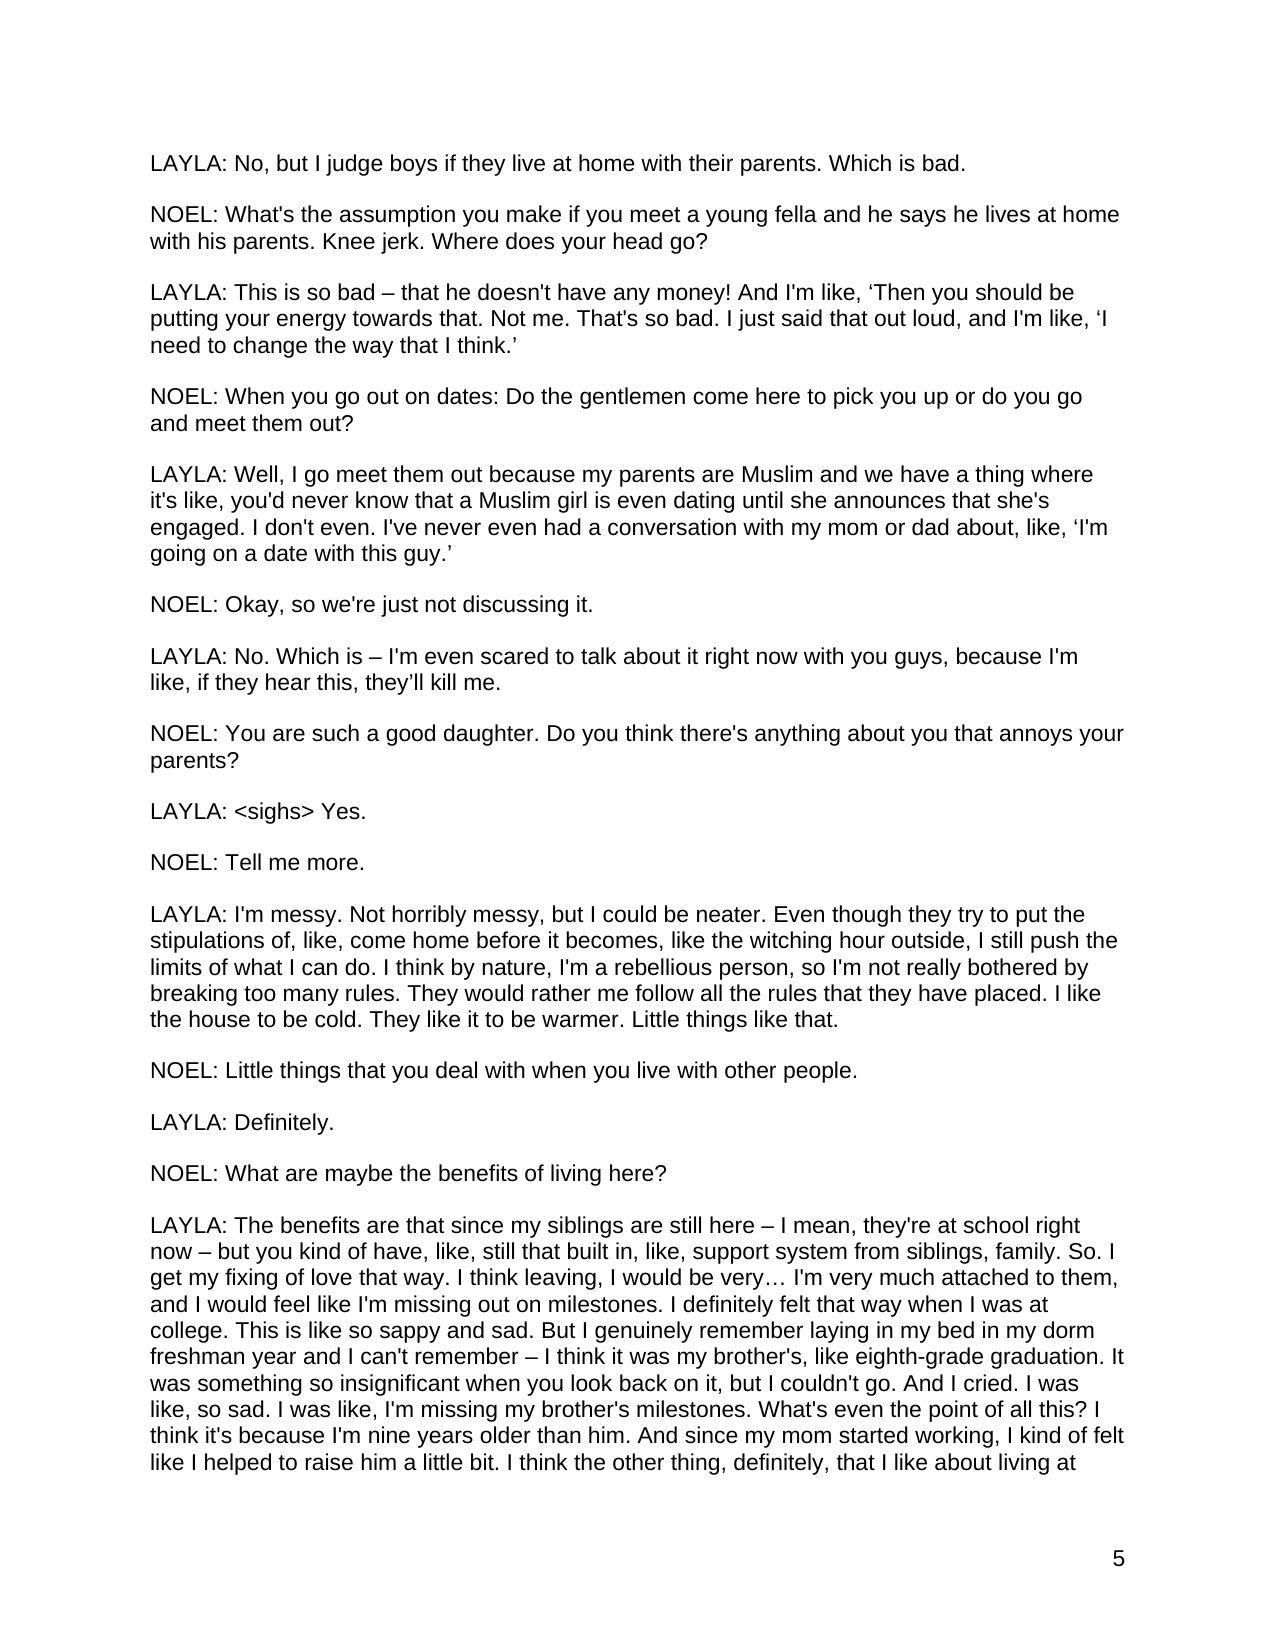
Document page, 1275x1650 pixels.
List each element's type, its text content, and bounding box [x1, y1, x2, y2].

text LAYLA: <sighs> Yes. [150, 798, 1125, 824]
text LAYLA: This is so bad – that he doesn't have any money! And I'm like, ‘Then you should be putting your energy towards that. Not me. That's so bad. I just said that out loud, and I'm like, ‘I need to change the way that I think.’ [150, 279, 1125, 358]
text NOEL: You are such a good daughter. Do you think there's anything about you that annoys your parents? [150, 720, 1125, 773]
text LAYLA: Well, I go meet them out because my parents are Muslim and we have a thing where it's like, you'd never know that a Muslim girl is even dating until she announces that she's engaged. I don't even. I've never even had a conversation with my mom or dad about, like, ‘I'm going on a date with this guy.’ [150, 461, 1125, 566]
text LAYLA: No, but I judge boys if they live at home with their parents. Which is bad. [150, 150, 1125, 176]
text NOEL: Okay, so we're just not discussing it. [150, 591, 1125, 618]
text LAYLA: Definitely. [150, 1109, 1125, 1135]
text NOEL: Little things that you deal with when you live with other people. [150, 1057, 1125, 1084]
text NOEL: Tell me more. [150, 849, 1125, 876]
text NOEL: What's the assumption you make if you meet a young fella and he says he lives at home with his parents. Knee jerk. Where does your head go? [150, 201, 1125, 254]
text NOEL: What are maybe the benefits of living here? [150, 1160, 1125, 1187]
text LAYLA: No. Which is – I'm even scared to talk about it right now with you guys, because I'm like, if they hear this, they’ll kill me. [150, 643, 1125, 695]
text NOEL: When you go out on dates: Do the gentlemen come here to pick you up or do you go and meet them out? [150, 383, 1125, 436]
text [150, 1212, 1125, 1475]
text LAYLA: I'm messy. Not horribly messy, but I could be neater. Even though they try to put the stipulations of, like, come home before it becomes, like the witching hour outside, I still push the limits of what I can do. I think by nature, I'm a rebellious person, so I'm not really bothered by breaking too many rules. They would rather me follow all the rules that they have placed. I like the house to be cold. They like it to be warmer. Little things like that. [150, 901, 1125, 1032]
